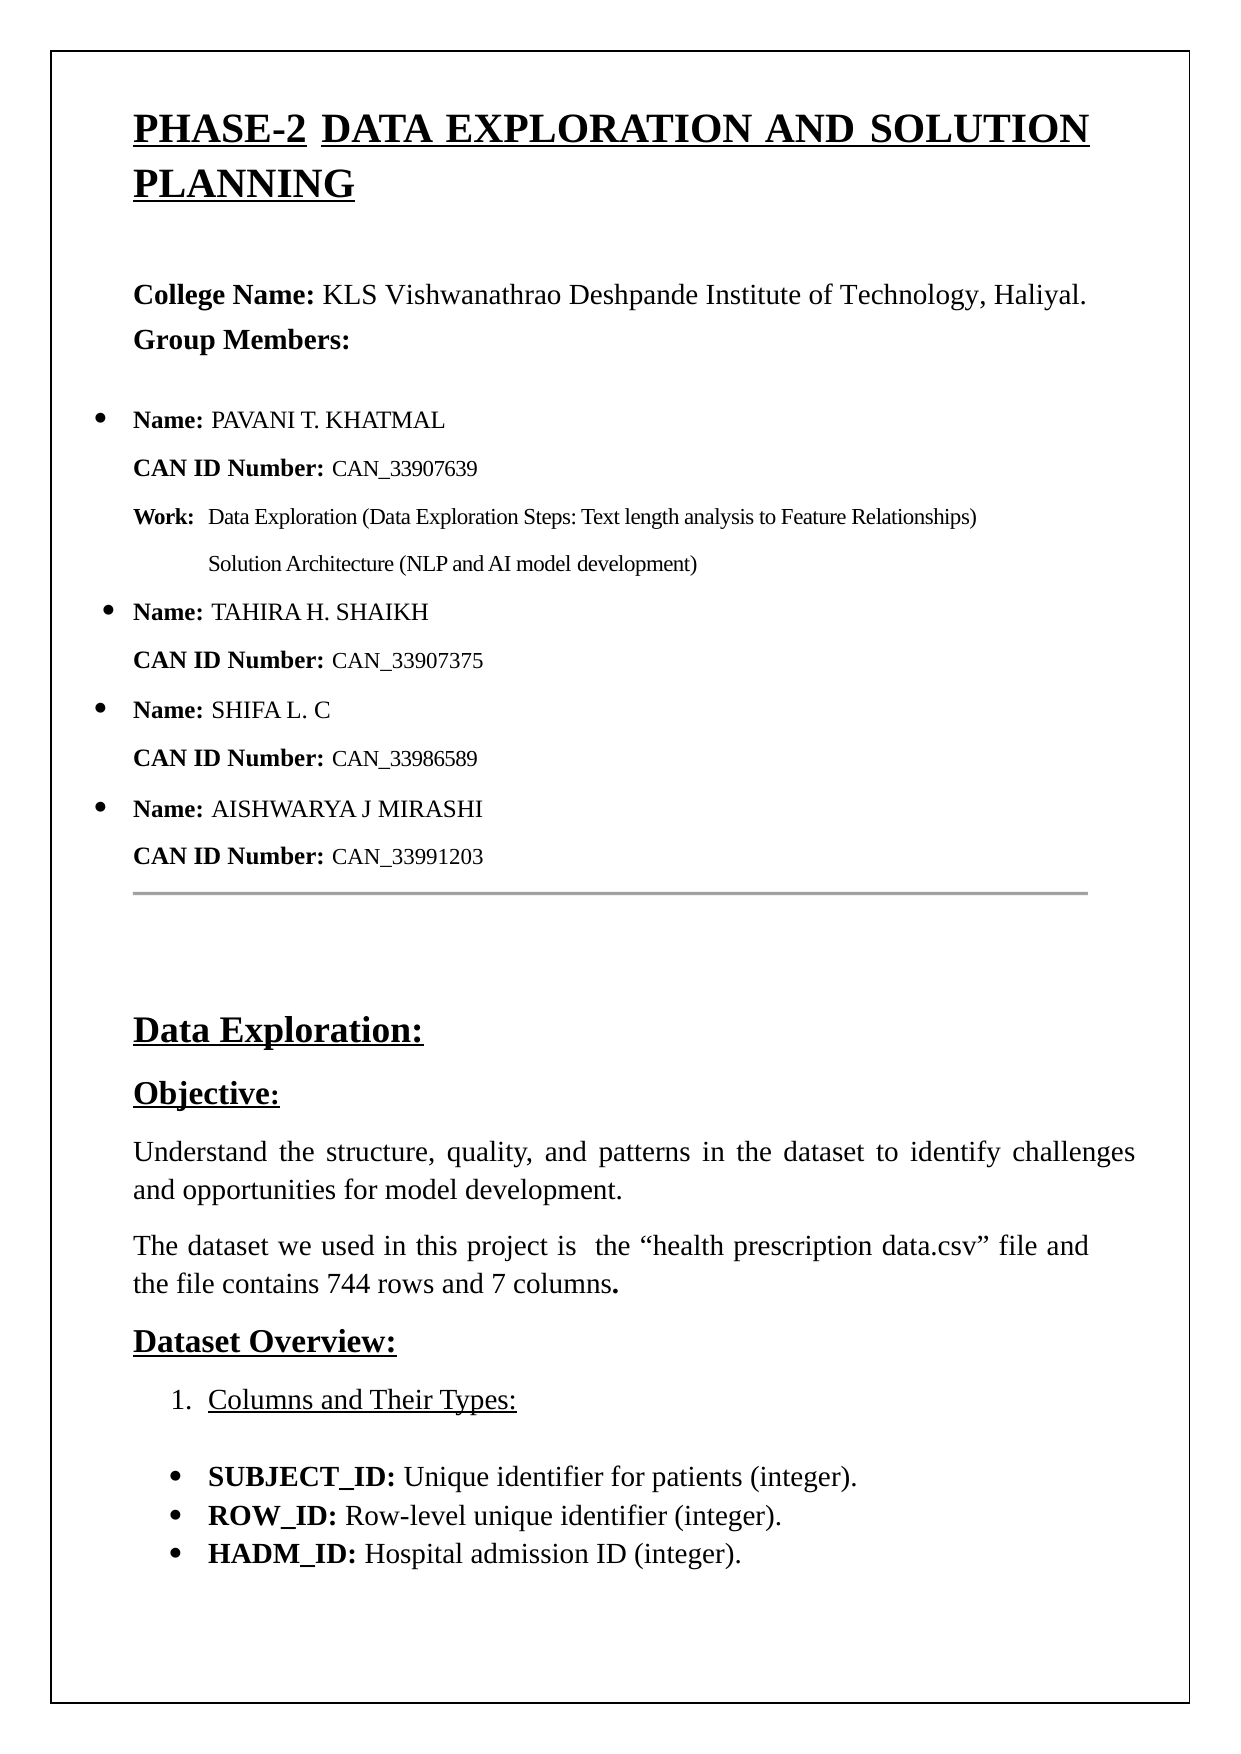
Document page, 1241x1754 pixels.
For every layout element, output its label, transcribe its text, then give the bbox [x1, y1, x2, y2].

text Data Exploration: [133, 1007, 1090, 1050]
list Name: AISHWARYA J MIRASHI [95, 794, 1090, 823]
text CAN ID Number: CAN_33907375 [133, 645, 1090, 674]
text Objective: [133, 1073, 1090, 1112]
list ROW_ID: Row-level unique identifier (integer). [170, 1498, 1090, 1532]
text CAN ID Number: CAN_33907639 [133, 453, 1090, 482]
title Group Members: [133, 322, 1078, 355]
text CAN ID Number: CAN_33986589 [133, 743, 1090, 772]
text Work: Data Exploration (Data Exploration Steps: Text length analysis to Feature Relationships) [133, 503, 1090, 530]
text The dataset we used in this project is the “health prescription data.csv” file and the file contains 744 rows and 7 columns. [133, 1228, 1090, 1300]
text Understand the structure, quality, and patterns in the dataset to identify challenges and opportunities for model development. [133, 1134, 1137, 1206]
text Dataset Overview: [133, 1321, 1090, 1360]
list Name: SHIFA L. C [95, 695, 1090, 725]
text Solution Architecture (NLP and AI model development) [133, 550, 1090, 577]
list Name: PAVANI T. KHATMAL [95, 405, 1090, 435]
list Name: TAHIRA H. SHAIKH [103, 597, 1090, 627]
list SUBJECT_ID: Unique identifier for patients (integer). [170, 1459, 1090, 1493]
text CAN ID Number: CAN_33991203 [133, 841, 1090, 870]
list Columns and Their Types: [170, 1382, 1090, 1416]
list HADM_ID: Hospital admission ID (integer). [170, 1537, 1090, 1570]
text PHASE-2 DATA EXPLORATION AND SOLUTION PLANNING [133, 103, 1090, 206]
title College Name: KLS Vishwanathrao Deshpande Institute of Technology, Haliyal. [133, 277, 1154, 311]
